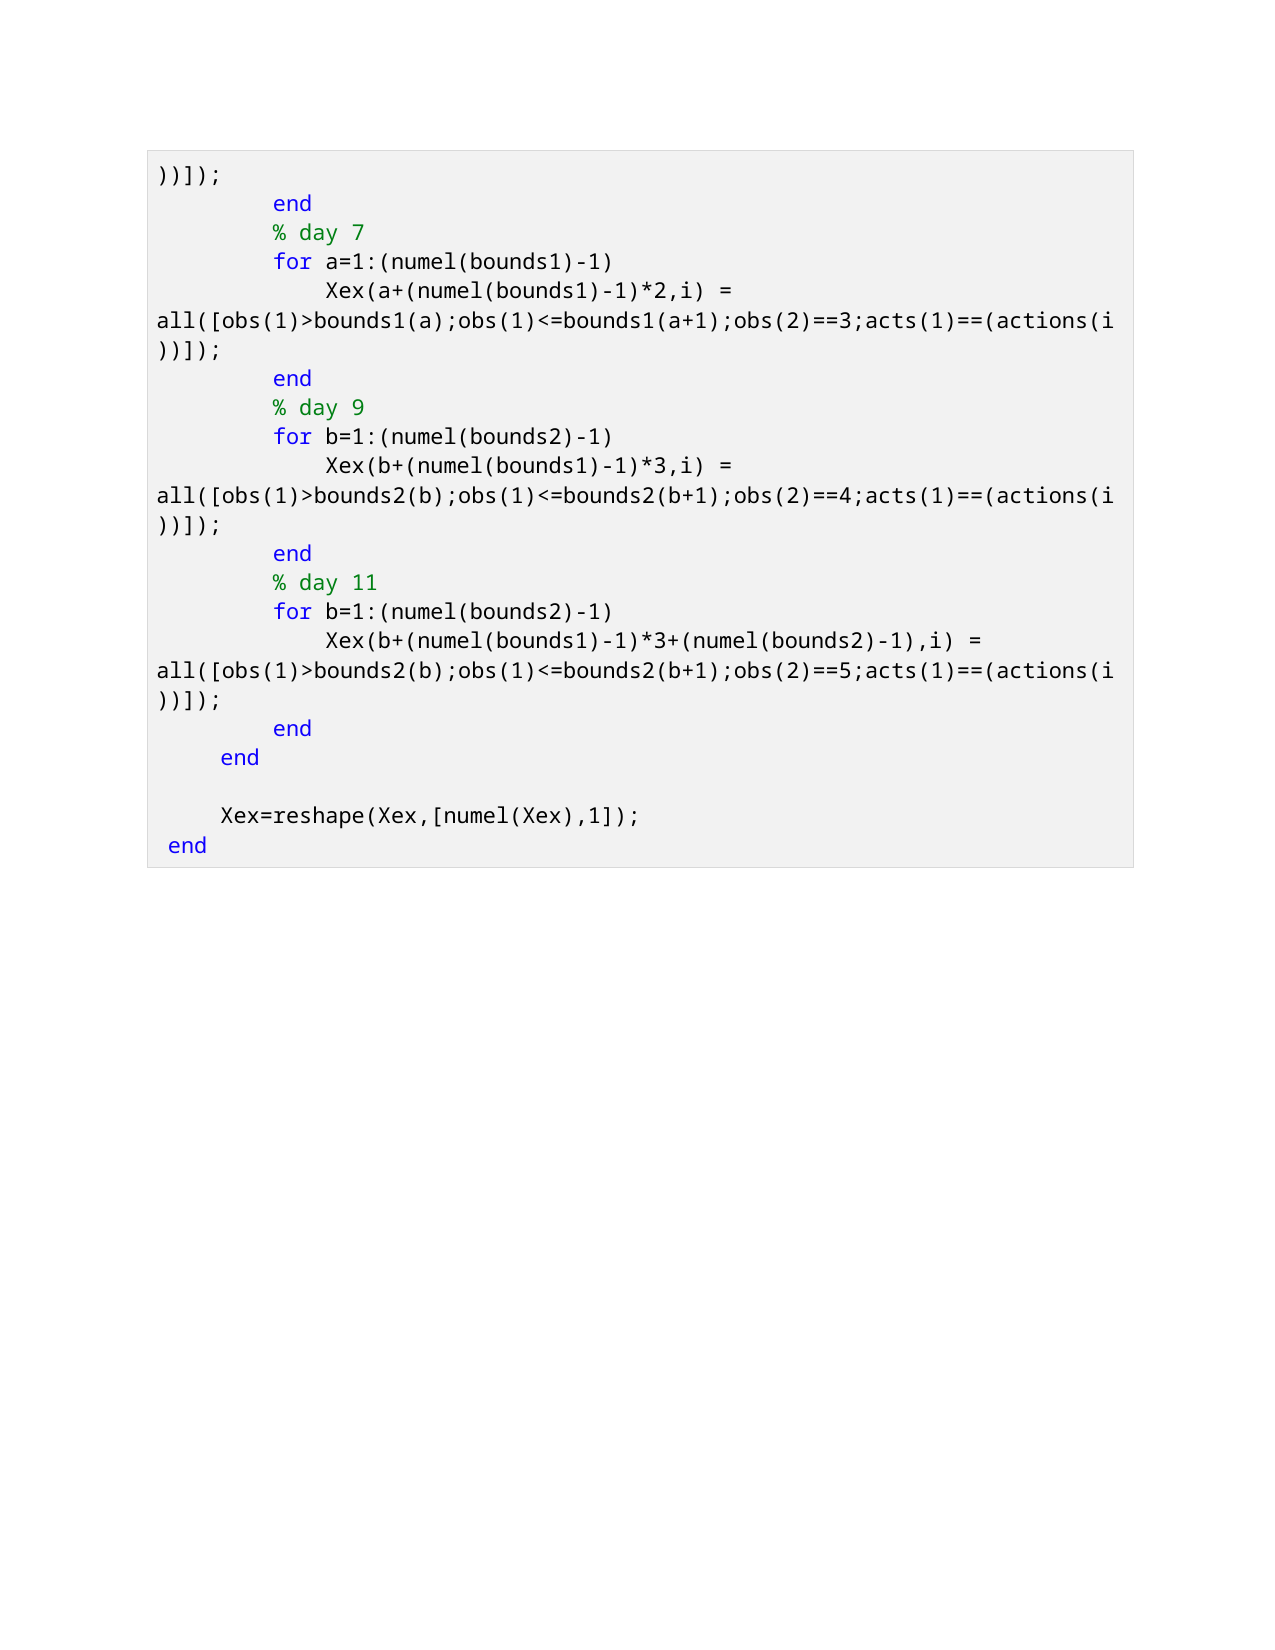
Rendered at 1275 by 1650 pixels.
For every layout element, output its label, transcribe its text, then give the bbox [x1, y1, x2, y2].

text end [148, 529, 1133, 558]
text end [148, 179, 1133, 208]
text for b=1:(numel(bounds2)-1) [148, 587, 1133, 617]
text % day 9 [148, 383, 1133, 412]
text % day 11 [148, 558, 1133, 587]
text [148, 151, 1133, 179]
text for a=1:(numel(bounds1)-1) [148, 237, 1133, 267]
text end [148, 733, 1133, 762]
text end [148, 354, 1133, 383]
text Xex(a+(numel(bounds1)-1)*2,i) = all([obs(1)>bounds1(a);obs(1)<=bounds1(a+1);obs(2)==3;acts(1)==(actions(i))]); [148, 267, 1133, 354]
text Xex(b+(numel(bounds1)-1)*3+(numel(bounds2)-1),i) = all([obs(1)>bounds2(b);obs(1)<=bounds2(b+1);obs(2)==5;acts(1)==(actions(i))]); [148, 617, 1133, 704]
text Xex(b+(numel(bounds1)-1)*3,i) = all([obs(1)>bounds2(b);obs(1)<=bounds2(b+1);obs(2)==4;acts(1)==(actions(i))]); [148, 442, 1133, 529]
text end [148, 704, 1133, 733]
text Xex=reshape(Xex,[numel(Xex),1]); [148, 792, 1133, 821]
text end [148, 821, 1133, 867]
text for b=1:(numel(bounds2)-1) [148, 412, 1133, 442]
text % day 7 [148, 208, 1133, 237]
